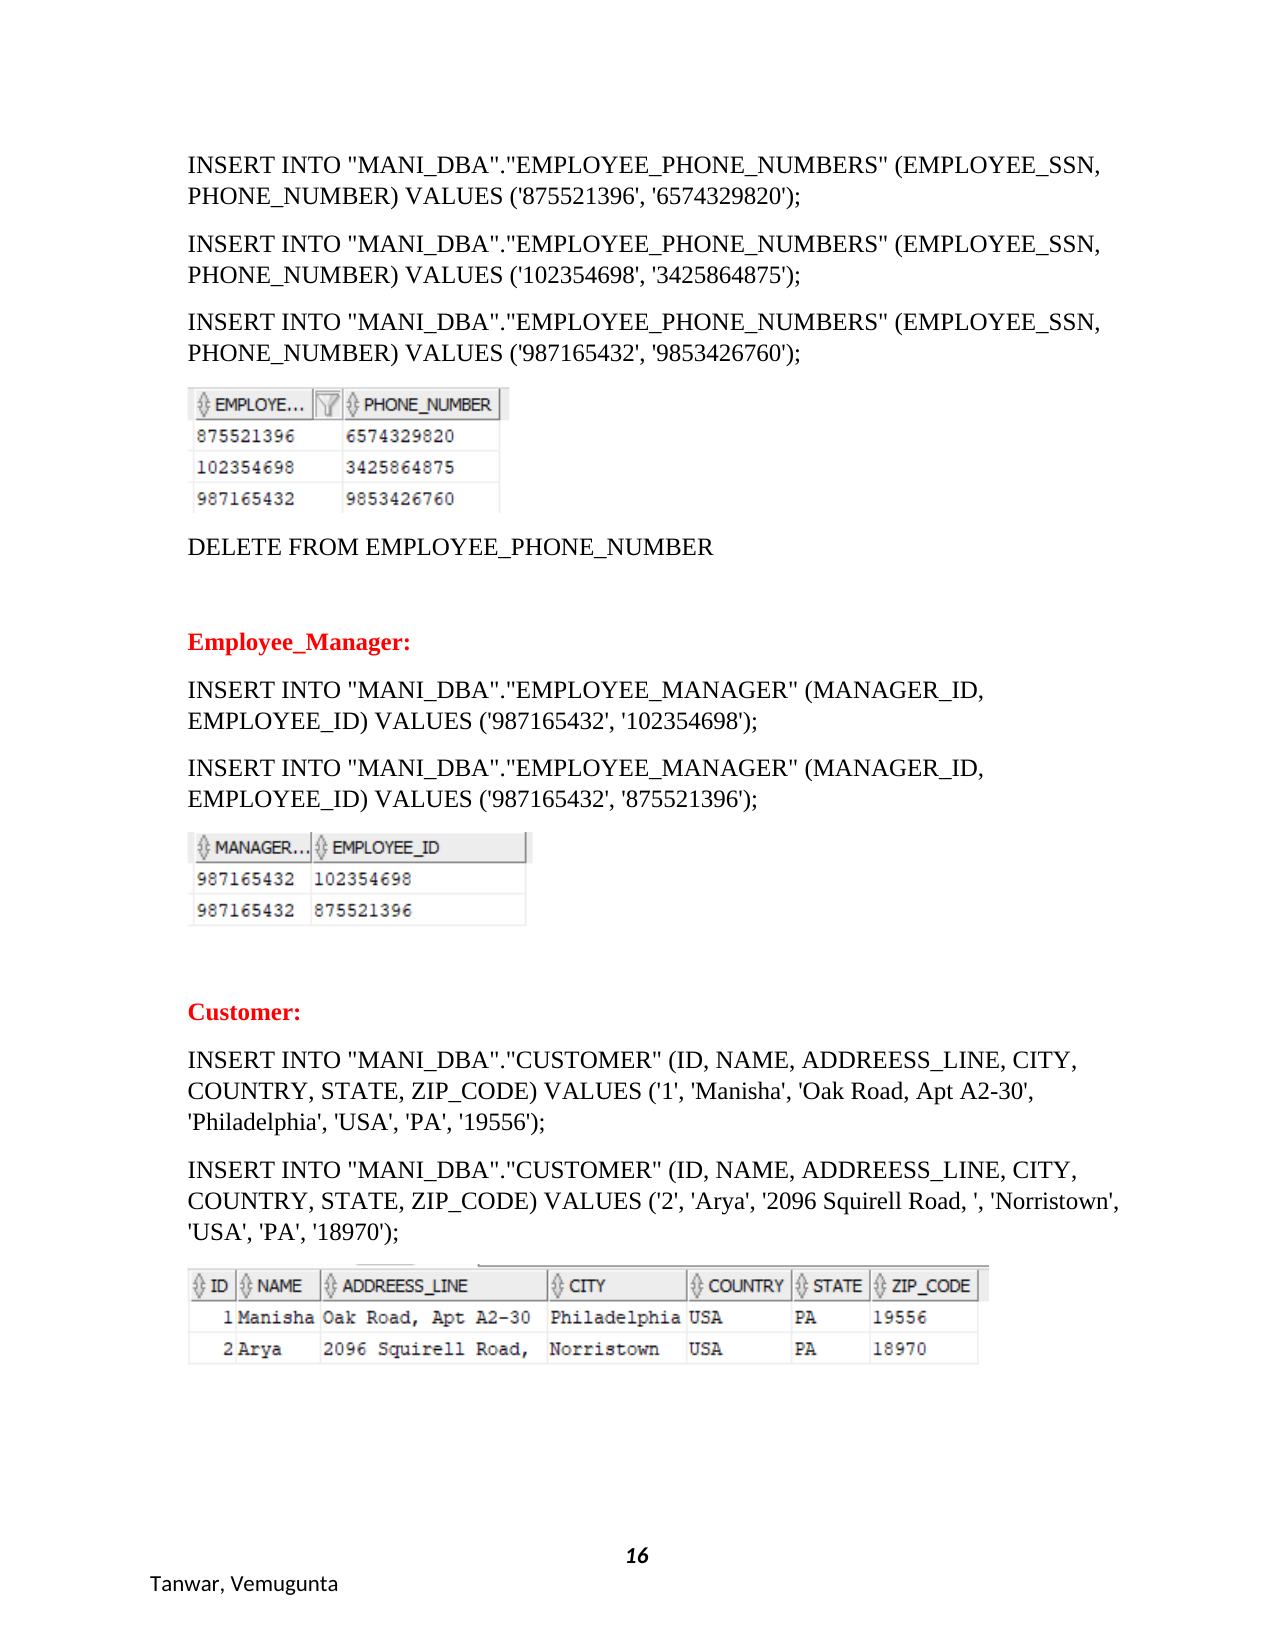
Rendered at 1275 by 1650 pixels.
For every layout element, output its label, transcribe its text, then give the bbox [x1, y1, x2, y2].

picture [187, 832, 533, 931]
text DELETE FROM EMPLOYEE_PHONE_NUMBER [187, 532, 1125, 560]
picture [187, 386, 510, 513]
text Customer: [187, 997, 1125, 1026]
text INSERT INTO "MANI_DBA"."EMPLOYEE_PHONE_NUMBERS" (EMPLOYEE_SSN, PHONE_NUMBER) VALUES ('875521396', '6574329820'); [187, 150, 1125, 210]
text Employee_Manager: [187, 627, 1125, 656]
picture [187, 1264, 989, 1371]
text INSERT INTO "MANI_DBA"."CUSTOMER" (ID, NAME, ADDREESS_LINE, CITY, COUNTRY, STATE, ZIP_CODE) VALUES ('1', 'Manisha', 'Oak Road, Apt A2-30', 'Philadelphia', 'USA', 'PA', '19556'); [187, 1045, 1125, 1136]
text INSERT INTO "MANI_DBA"."EMPLOYEE_PHONE_NUMBERS" (EMPLOYEE_SSN, PHONE_NUMBER) VALUES ('102354698', '3425864875'); [187, 229, 1125, 288]
text INSERT INTO "MANI_DBA"."EMPLOYEE_PHONE_NUMBERS" (EMPLOYEE_SSN, PHONE_NUMBER) VALUES ('987165432', '9853426760'); [187, 307, 1125, 367]
text INSERT INTO "MANI_DBA"."EMPLOYEE_MANAGER" (MANAGER_ID, EMPLOYEE_ID) VALUES ('987165432', '875521396'); [187, 753, 1125, 813]
text INSERT INTO "MANI_DBA"."CUSTOMER" (ID, NAME, ADDREESS_LINE, CITY, COUNTRY, STATE, ZIP_CODE) VALUES ('2', 'Arya', '2096 Squirell Road, ', 'Norristown', 'USA', 'PA', '18970'); [187, 1155, 1125, 1246]
text INSERT INTO "MANI_DBA"."EMPLOYEE_MANAGER" (MANAGER_ID, EMPLOYEE_ID) VALUES ('987165432', '102354698'); [187, 675, 1125, 734]
